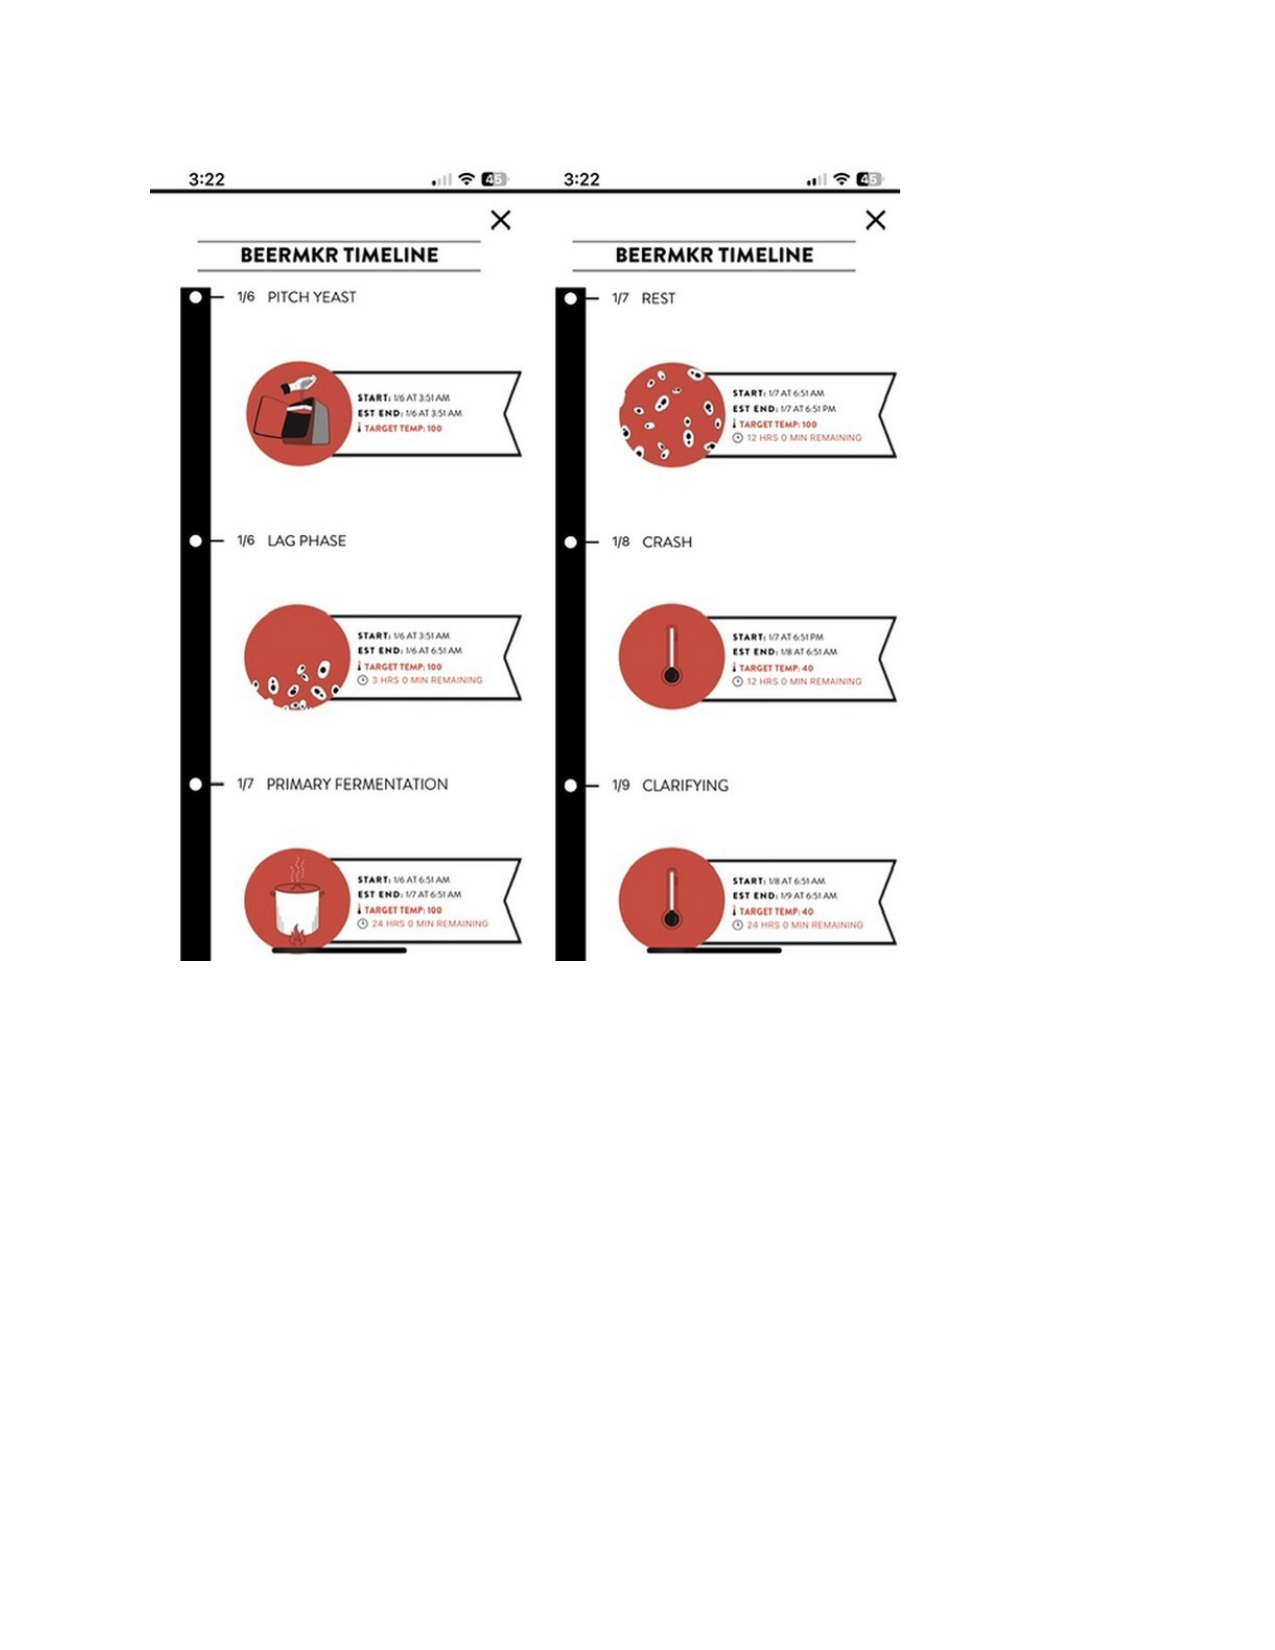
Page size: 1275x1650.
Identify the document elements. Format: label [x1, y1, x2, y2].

picture [150, 150, 901, 961]
